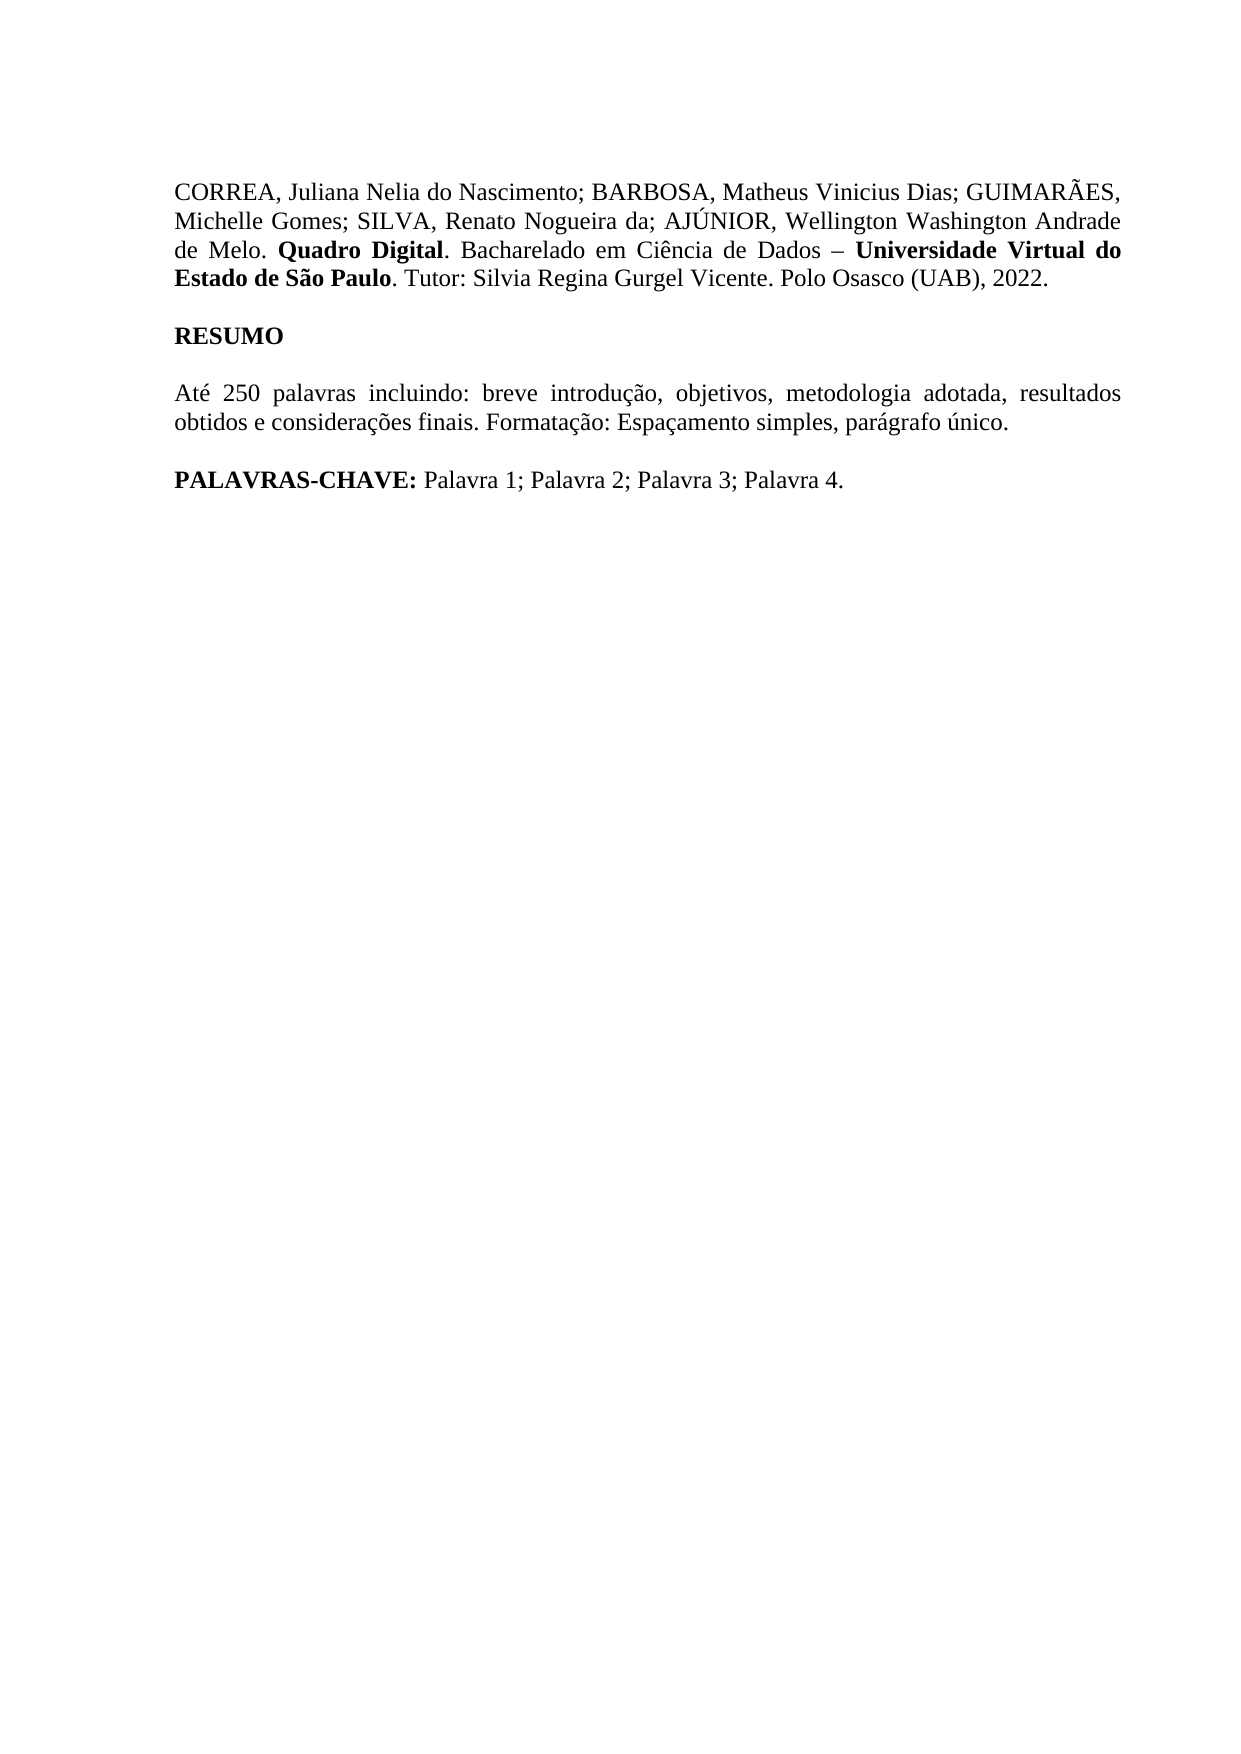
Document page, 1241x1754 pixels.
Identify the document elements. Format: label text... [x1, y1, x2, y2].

text RESUMO [174, 321, 1122, 350]
text Até 250 palavras incluindo: breve introdução, objetivos, metodologia adotada, resultados obtidos e considerações finais. Formatação: Espaçamento simples, parágrafo único. [174, 378, 1122, 436]
text PALAVRAS-CHAVE: Palavra 1; Palavra 2; Palavra 3; Palavra 4. [174, 465, 1122, 493]
text CORREA, Juliana Nelia do Nascimento; BARBOSA, Matheus Vinicius Dias; GUIMARÃES, Michelle Gomes; SILVA, Renato Nogueira da; AJÚNIOR, Wellington Washington Andrade de Melo. Quadro Digital. Bacharelado em Ciência de Dados – Universidade Virtual do Estado de São Paulo. Tutor: Silvia Regina Gurgel Vicente. Polo Osasco (UAB), 2022. [174, 177, 1122, 292]
